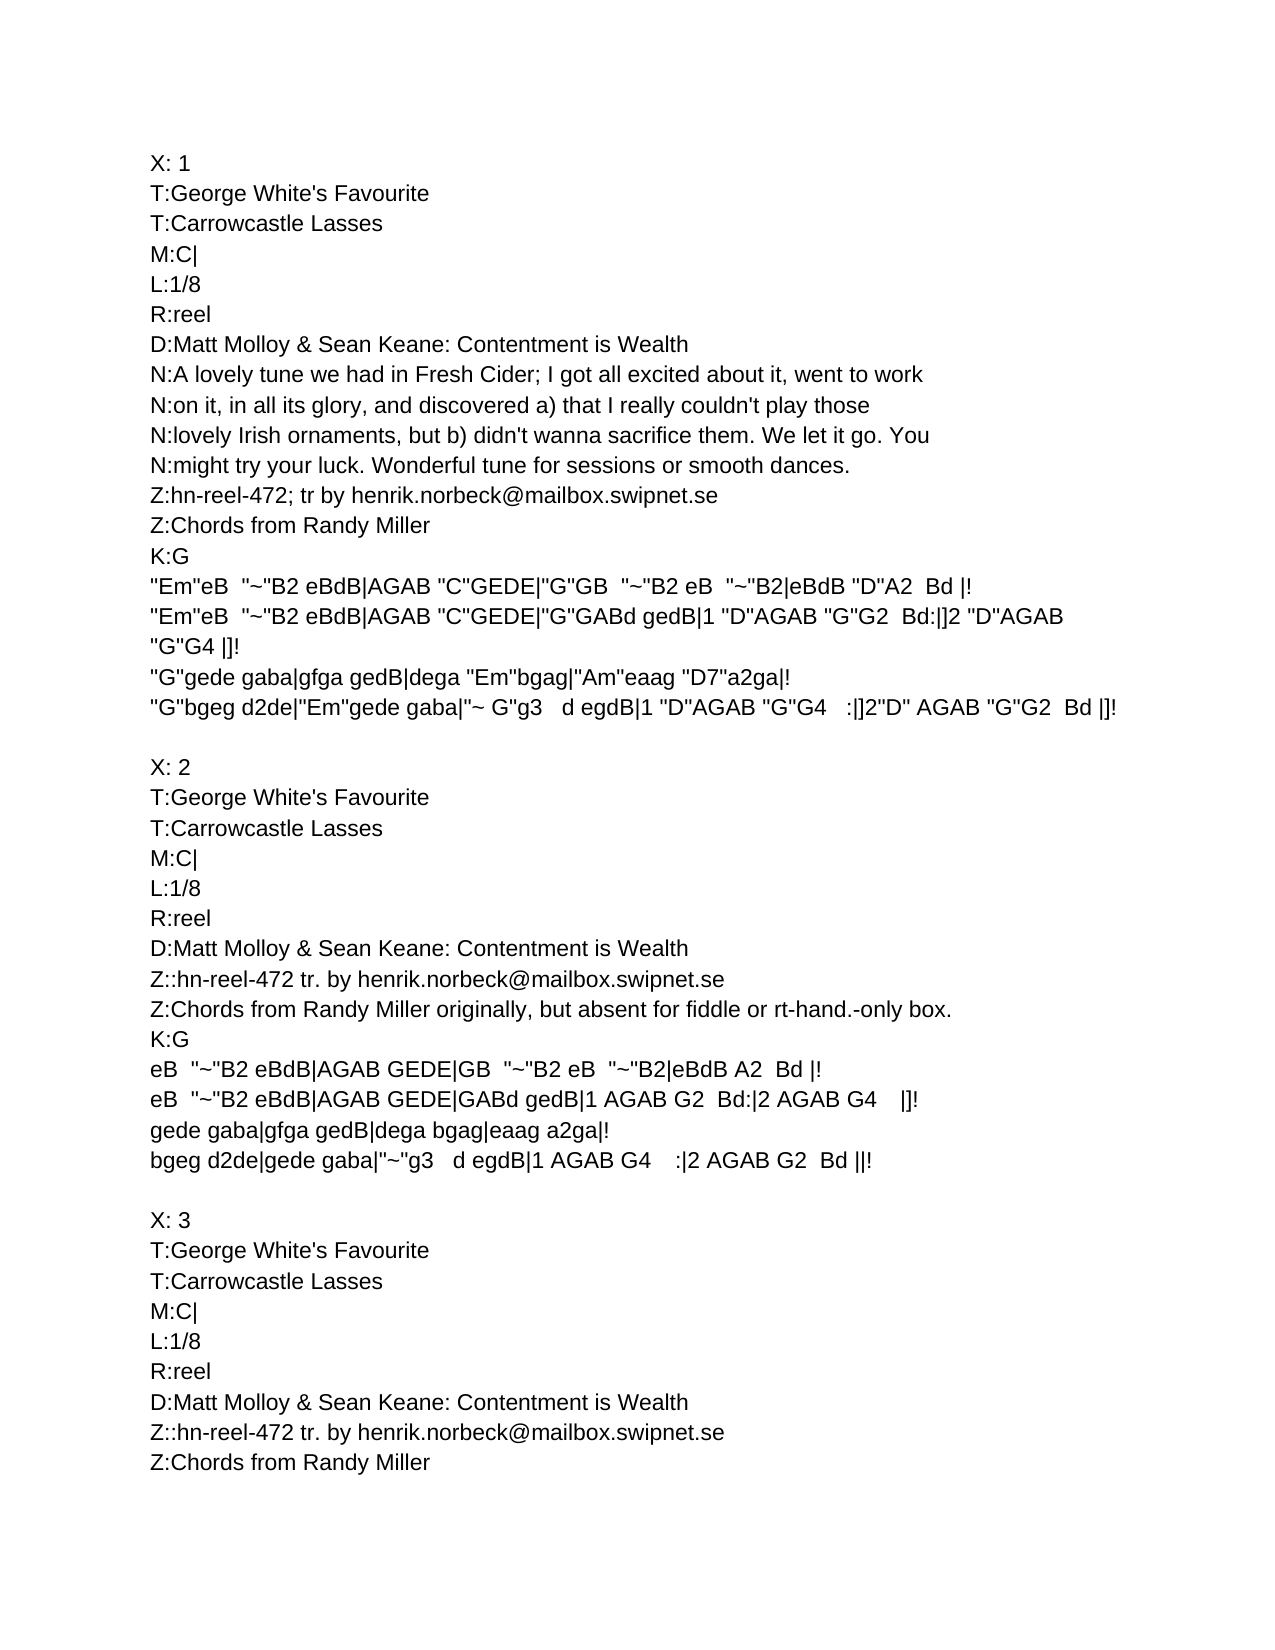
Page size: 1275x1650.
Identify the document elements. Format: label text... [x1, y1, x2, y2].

text M:C| [150, 845, 1125, 871]
text "G"bgeg d2de|"Em"gede gaba|"~ G"g3 d egdB|1 "D"AGAB "G"G4 :|]2"D" AGAB "G"G2 Bd |]! [150, 694, 1125, 720]
text T:George White's Favourite [150, 180, 1125, 207]
text eB "~"B2 eBdB|AGAB GEDE|GB "~"B2 eB "~"B2|eBdB A2 Bd |! [150, 1056, 1125, 1083]
text "Em"eB "~"B2 eBdB|AGAB "C"GEDE|"G"GB "~"B2 eB "~"B2|eBdB "D"A2 Bd |! [150, 573, 1125, 599]
text X: 3 [150, 1207, 1125, 1234]
text N:lovely Irish ornaments, but b) didn't wanna sacrifice them. We let it go. You [150, 422, 1125, 448]
text T:George White's Favourite [150, 1237, 1125, 1264]
text R:reel [150, 1358, 1125, 1385]
text Z::hn-reel-472 tr. by henrik.norbeck@mailbox.swipnet.se [150, 1419, 1125, 1445]
text M:C| [150, 1298, 1125, 1324]
text D:Matt Molloy & Sean Keane: Contentment is Wealth [150, 1388, 1125, 1415]
text X: 2 [150, 754, 1125, 781]
text Z:Chords from Randy Miller originally, but absent for fiddle or rt-hand.-only box. [150, 996, 1125, 1022]
text Z:Chords from Randy Miller [150, 512, 1125, 539]
text eB "~"B2 eBdB|AGAB GEDE|GABd gedB|1 AGAB G2 Bd:|2 AGAB G4 |]! [150, 1086, 1125, 1113]
text D:Matt Molloy & Sean Keane: Contentment is Wealth [150, 935, 1125, 962]
text T:Carrowcastle Lasses [150, 1268, 1125, 1294]
text K:G [150, 543, 1125, 569]
text N:A lovely tune we had in Fresh Cider; I got all excited about it, went to work [150, 361, 1125, 388]
text L:1/8 [150, 271, 1125, 297]
text T:George White's Favourite [150, 784, 1125, 811]
text bgeg d2de|gede gaba|"~"g3 d egdB|1 AGAB G4 :|2 AGAB G2 Bd ||! [150, 1147, 1125, 1173]
text R:reel [150, 301, 1125, 327]
text gede gaba|gfga gedB|dega bgag|eaag a2ga|! [150, 1117, 1125, 1143]
text L:1/8 [150, 1328, 1125, 1354]
text Z:Chords from Randy Miller [150, 1449, 1125, 1475]
text Z:hn-reel-472; tr by henrik.norbeck@mailbox.swipnet.se [150, 482, 1125, 509]
text "Em"eB "~"B2 eBdB|AGAB "C"GEDE|"G"GABd gedB|1 "D"AGAB "G"G2 Bd:|]2 "D"AGAB "G"G4 |]! [150, 603, 1125, 660]
text Z::hn-reel-472 tr. by henrik.norbeck@mailbox.swipnet.se [150, 966, 1125, 992]
text L:1/8 [150, 875, 1125, 901]
text N:might try your luck. Wonderful tune for sessions or smooth dances. [150, 452, 1125, 478]
text K:G [150, 1026, 1125, 1052]
text R:reel [150, 905, 1125, 932]
text N:on it, in all its glory, and discovered a) that I really couldn't play those [150, 392, 1125, 418]
text "G"gede gaba|gfga gedB|dega "Em"bgag|"Am"eaag "D7"a2ga|! [150, 663, 1125, 690]
text X: 1 [150, 150, 1125, 176]
text T:Carrowcastle Lasses [150, 814, 1125, 841]
text M:C| [150, 241, 1125, 267]
text D:Matt Molloy & Sean Keane: Contentment is Wealth [150, 331, 1125, 358]
text T:Carrowcastle Lasses [150, 210, 1125, 237]
